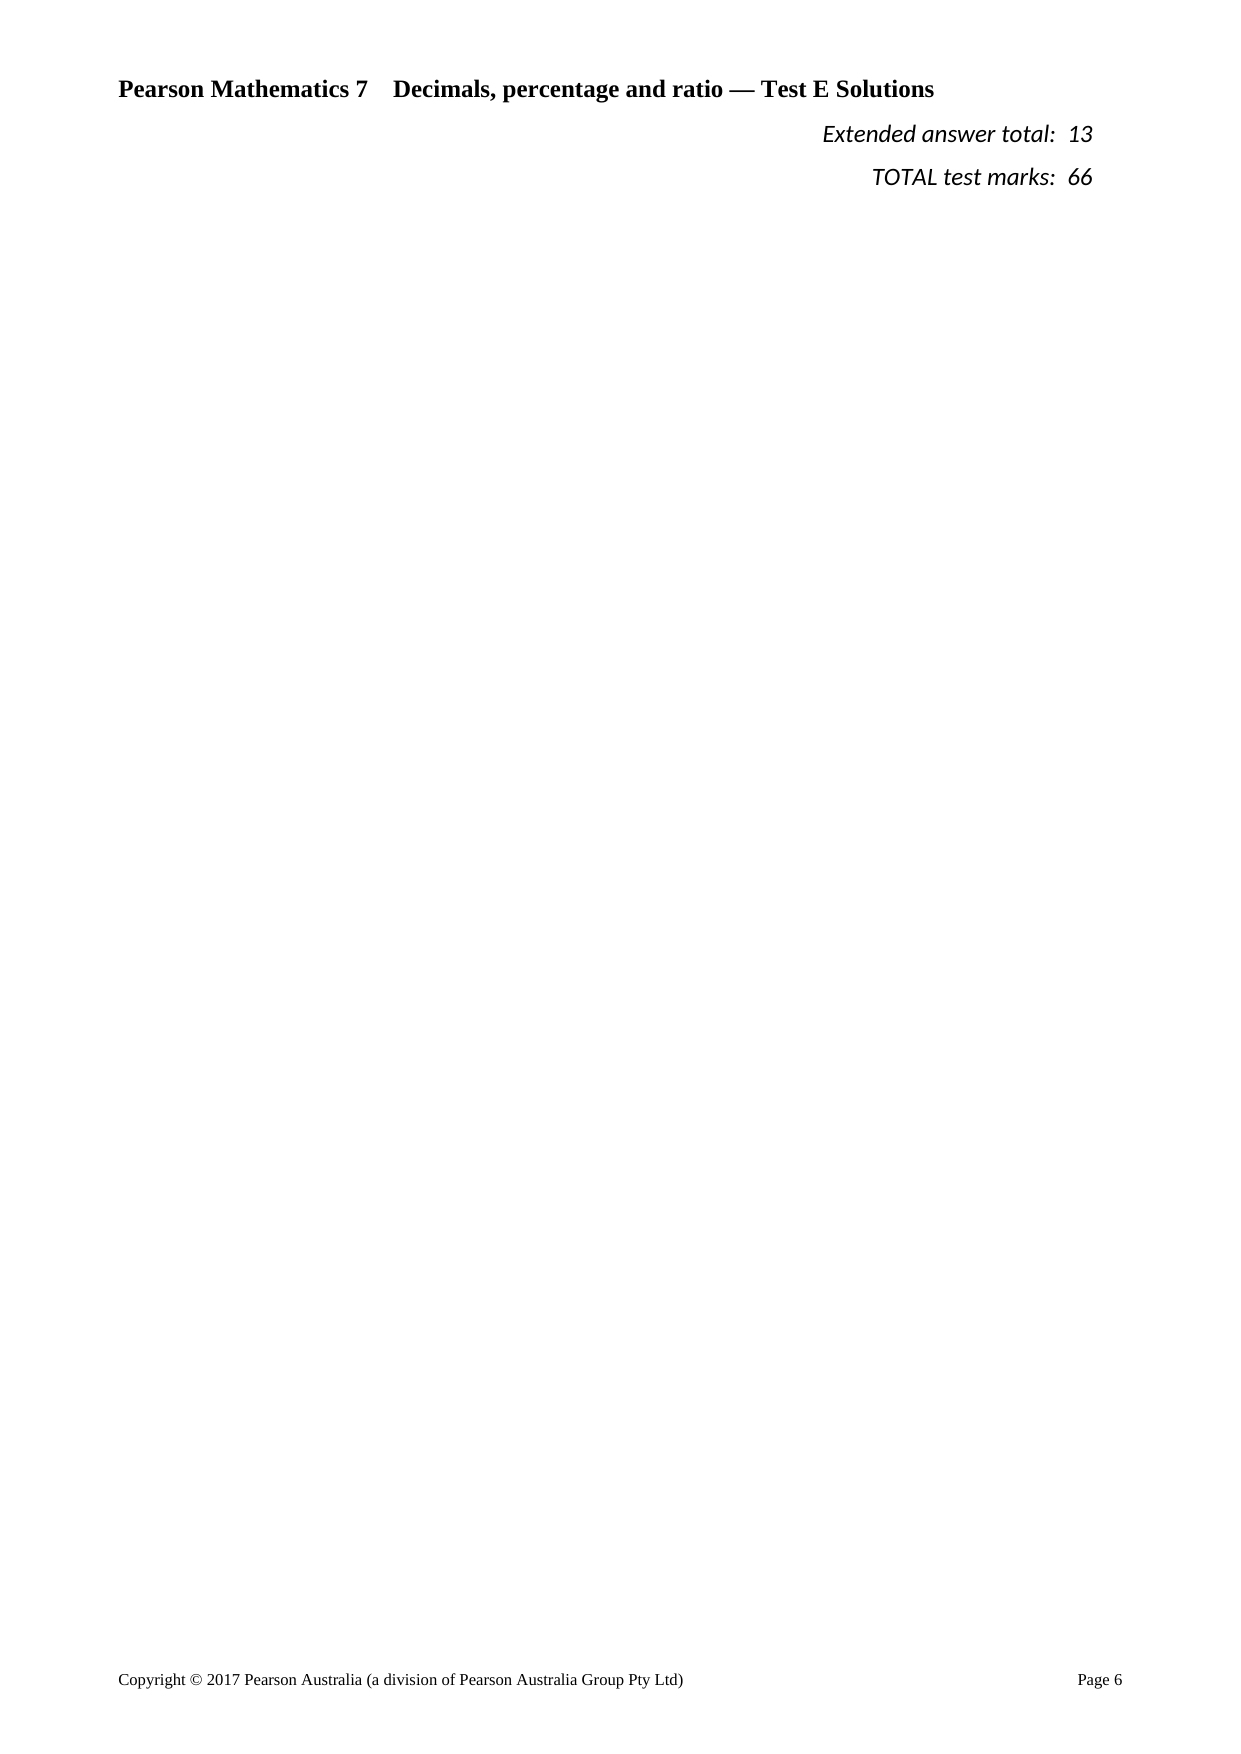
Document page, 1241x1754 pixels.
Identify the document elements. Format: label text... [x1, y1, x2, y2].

text TOTAL test marks: 66 [118, 161, 1092, 192]
text Extended answer total: 13 [118, 118, 1092, 149]
